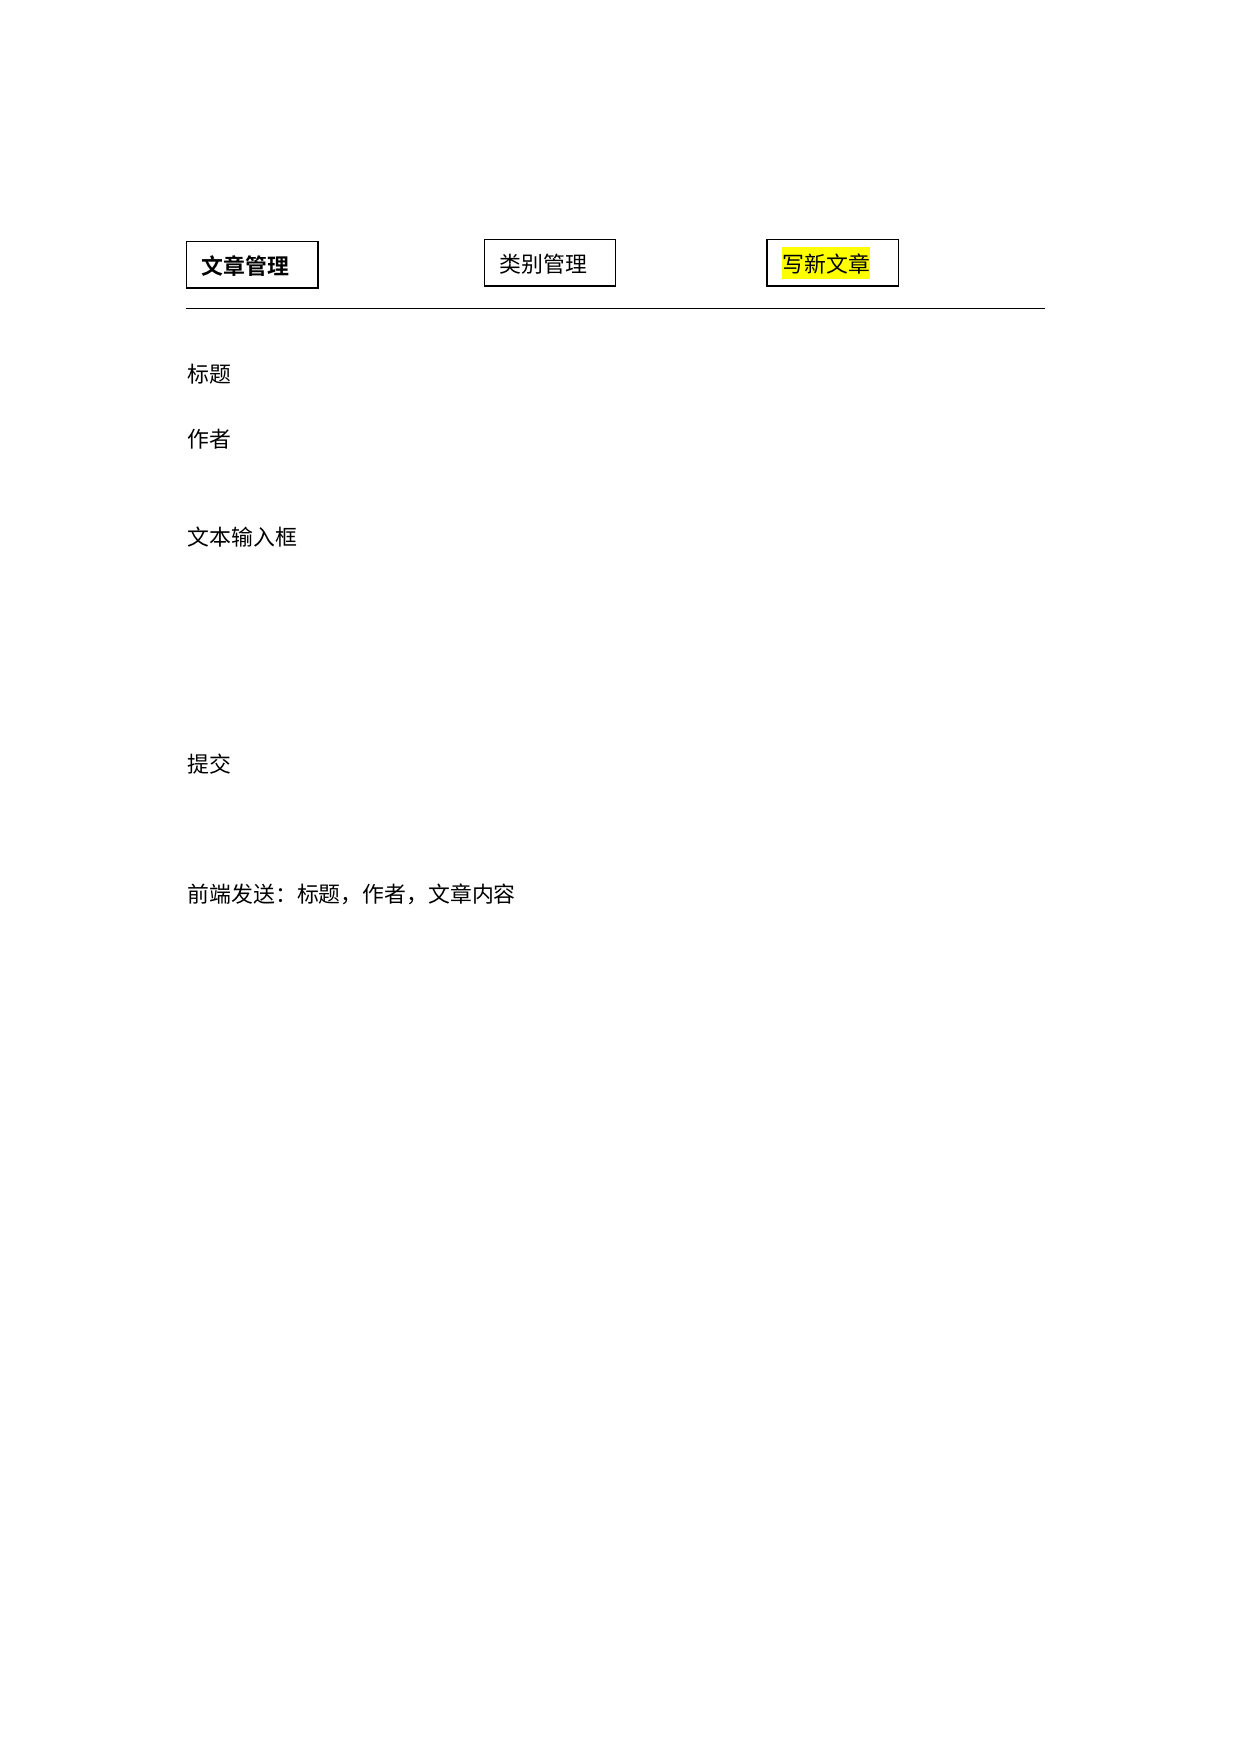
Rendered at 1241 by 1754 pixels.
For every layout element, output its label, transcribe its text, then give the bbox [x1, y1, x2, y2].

text 提交 [187, 747, 1053, 779]
text 前端发送：标题，作者，文章内容 [187, 877, 1053, 909]
text 作者 [187, 422, 1053, 454]
text 文本输入框 [187, 519, 1053, 552]
text 标题 [187, 357, 1053, 389]
